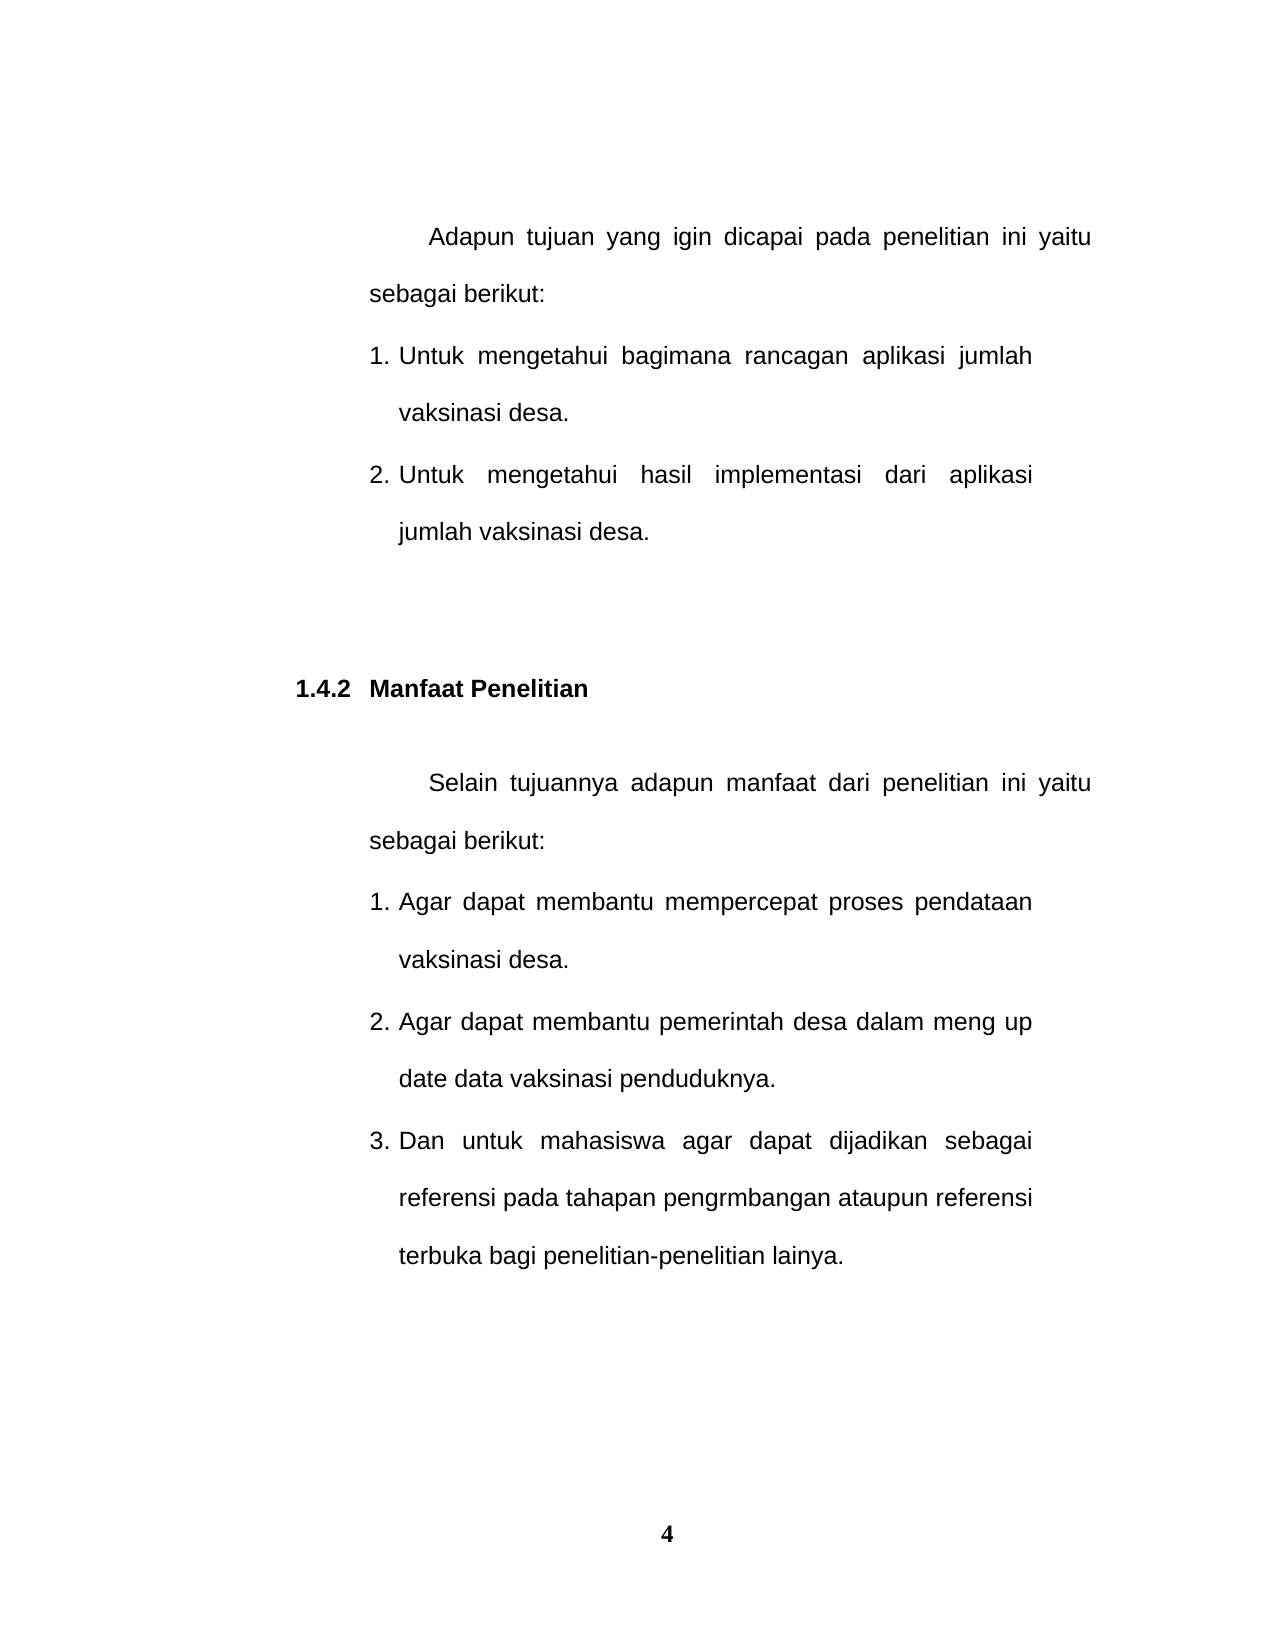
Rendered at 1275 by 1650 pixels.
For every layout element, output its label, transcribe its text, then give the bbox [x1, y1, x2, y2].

list Agar dapat membantu pemerintah desa dalam meng up date data vaksinasi penduduknya. [369, 1007, 1034, 1093]
list Untuk mengetahui bagimana rancagan aplikasi jumlah vaksinasi desa. [369, 341, 1034, 427]
list Agar dapat membantu mempercepat proses pendataan vaksinasi desa. [369, 887, 1034, 974]
list Untuk mengetahui hasil implementasi dari aplikasi jumlah vaksinasi desa. [369, 460, 1034, 546]
list Selain tujuannya adapun manfaat dari penelitian ini yaitu sebagai berikut: [369, 768, 1093, 854]
list Adapun tujuan yang igin dicapai pada penelitian ini yaitu sebagai berikut: [369, 222, 1093, 308]
list Dan untuk mahasiswa agar dapat dijadikan sebagai referensi pada tahapan pengrmbangan ataupun referensi terbuka bagi penelitian-penelitian lainya. [369, 1126, 1034, 1269]
list Manfaat Penelitian [295, 674, 1034, 702]
